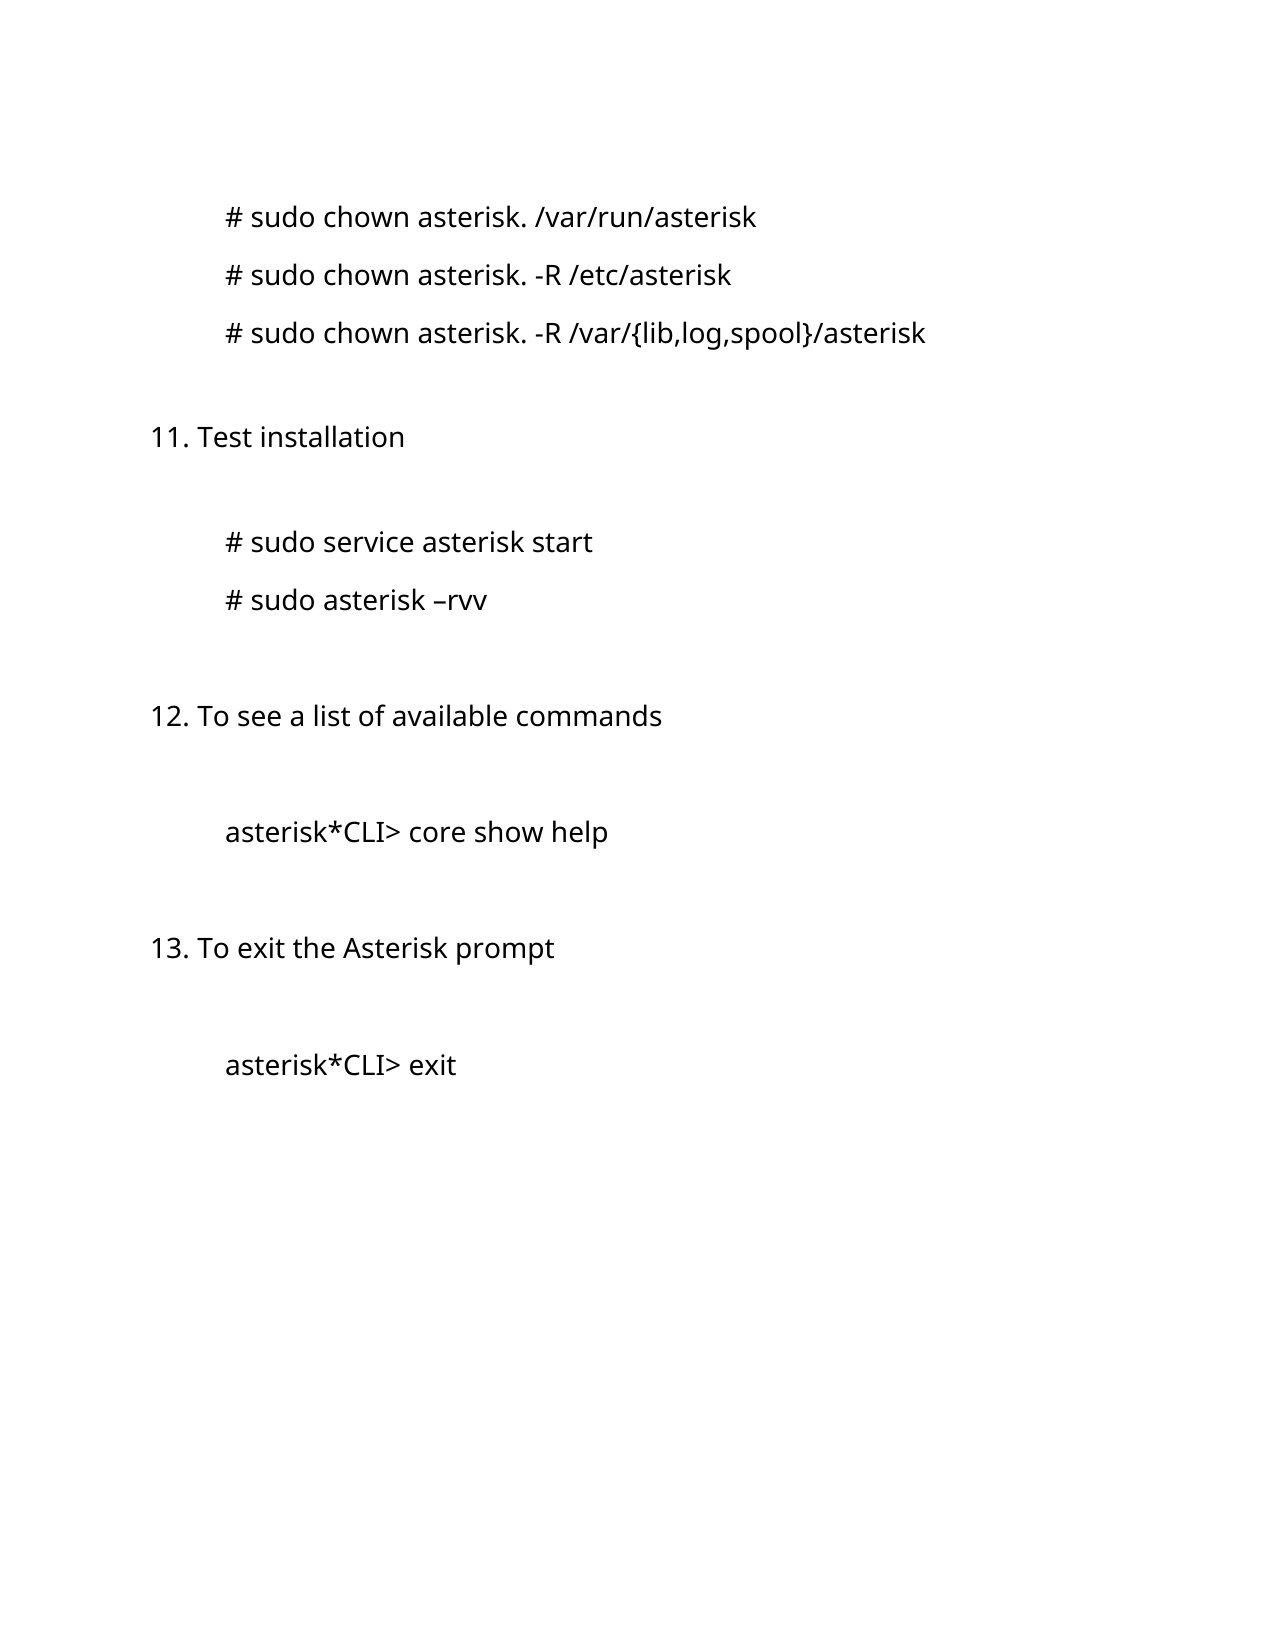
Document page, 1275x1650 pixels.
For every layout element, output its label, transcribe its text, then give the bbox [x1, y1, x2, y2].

text asterisk*CLI> core show help [150, 813, 1125, 851]
text 11. Test installation [150, 418, 1125, 456]
text # sudo chown asterisk. /var/run/asterisk [150, 197, 1125, 235]
text # sudo service asterisk start [150, 523, 1125, 561]
text # sudo chown asterisk. -R /etc/asterisk [150, 255, 1125, 293]
text # sudo asterisk –rvv [150, 581, 1125, 619]
text 12. To see a list of available commands [150, 697, 1125, 735]
text # sudo chown asterisk. -R /var/{lib,log,spool}/asterisk [150, 313, 1125, 351]
text 13. To exit the Asterisk prompt [150, 929, 1125, 967]
text asterisk*CLI> exit [150, 1045, 1125, 1083]
